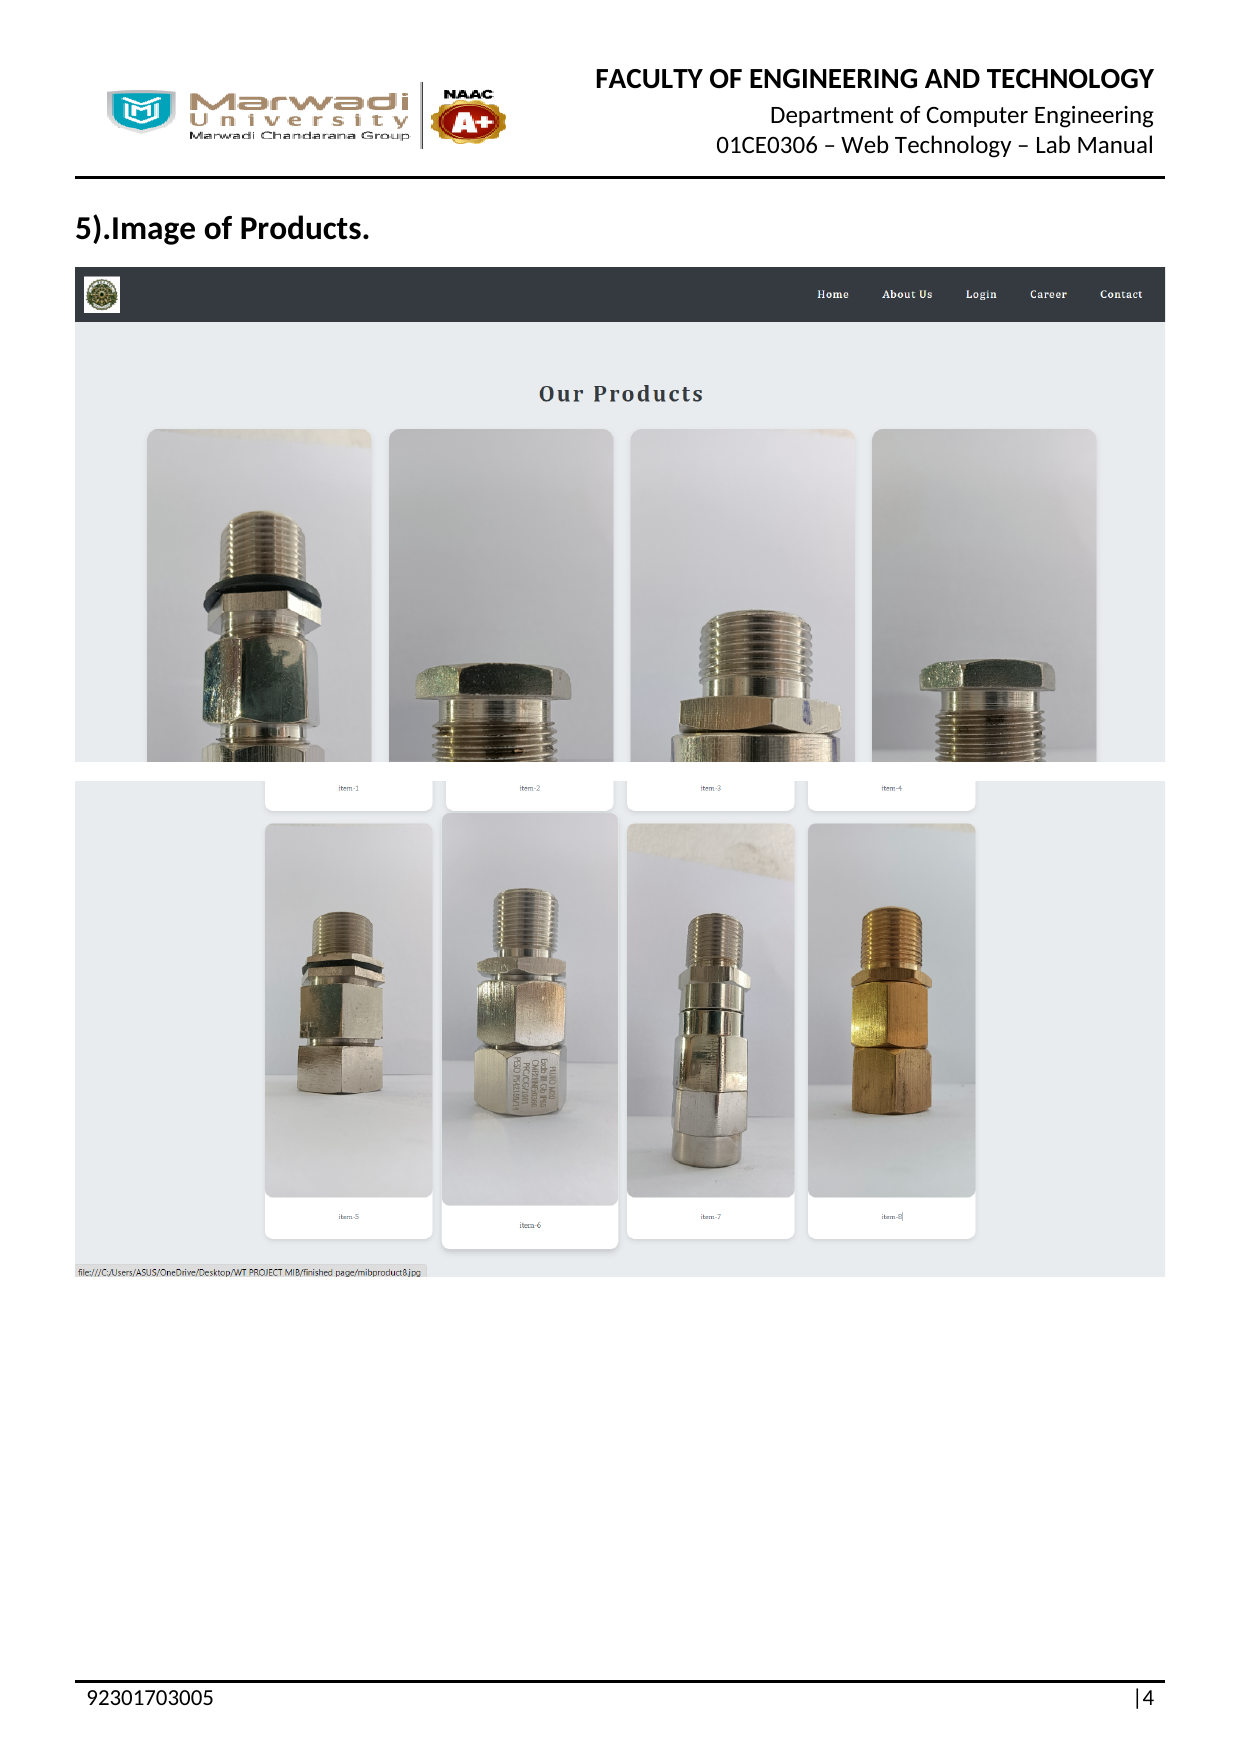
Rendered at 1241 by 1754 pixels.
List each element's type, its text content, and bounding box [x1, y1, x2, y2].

picture [86, 60, 521, 173]
text 5).Image of Products. [75, 207, 1165, 248]
picture [75, 267, 1166, 762]
picture [75, 781, 1166, 1277]
